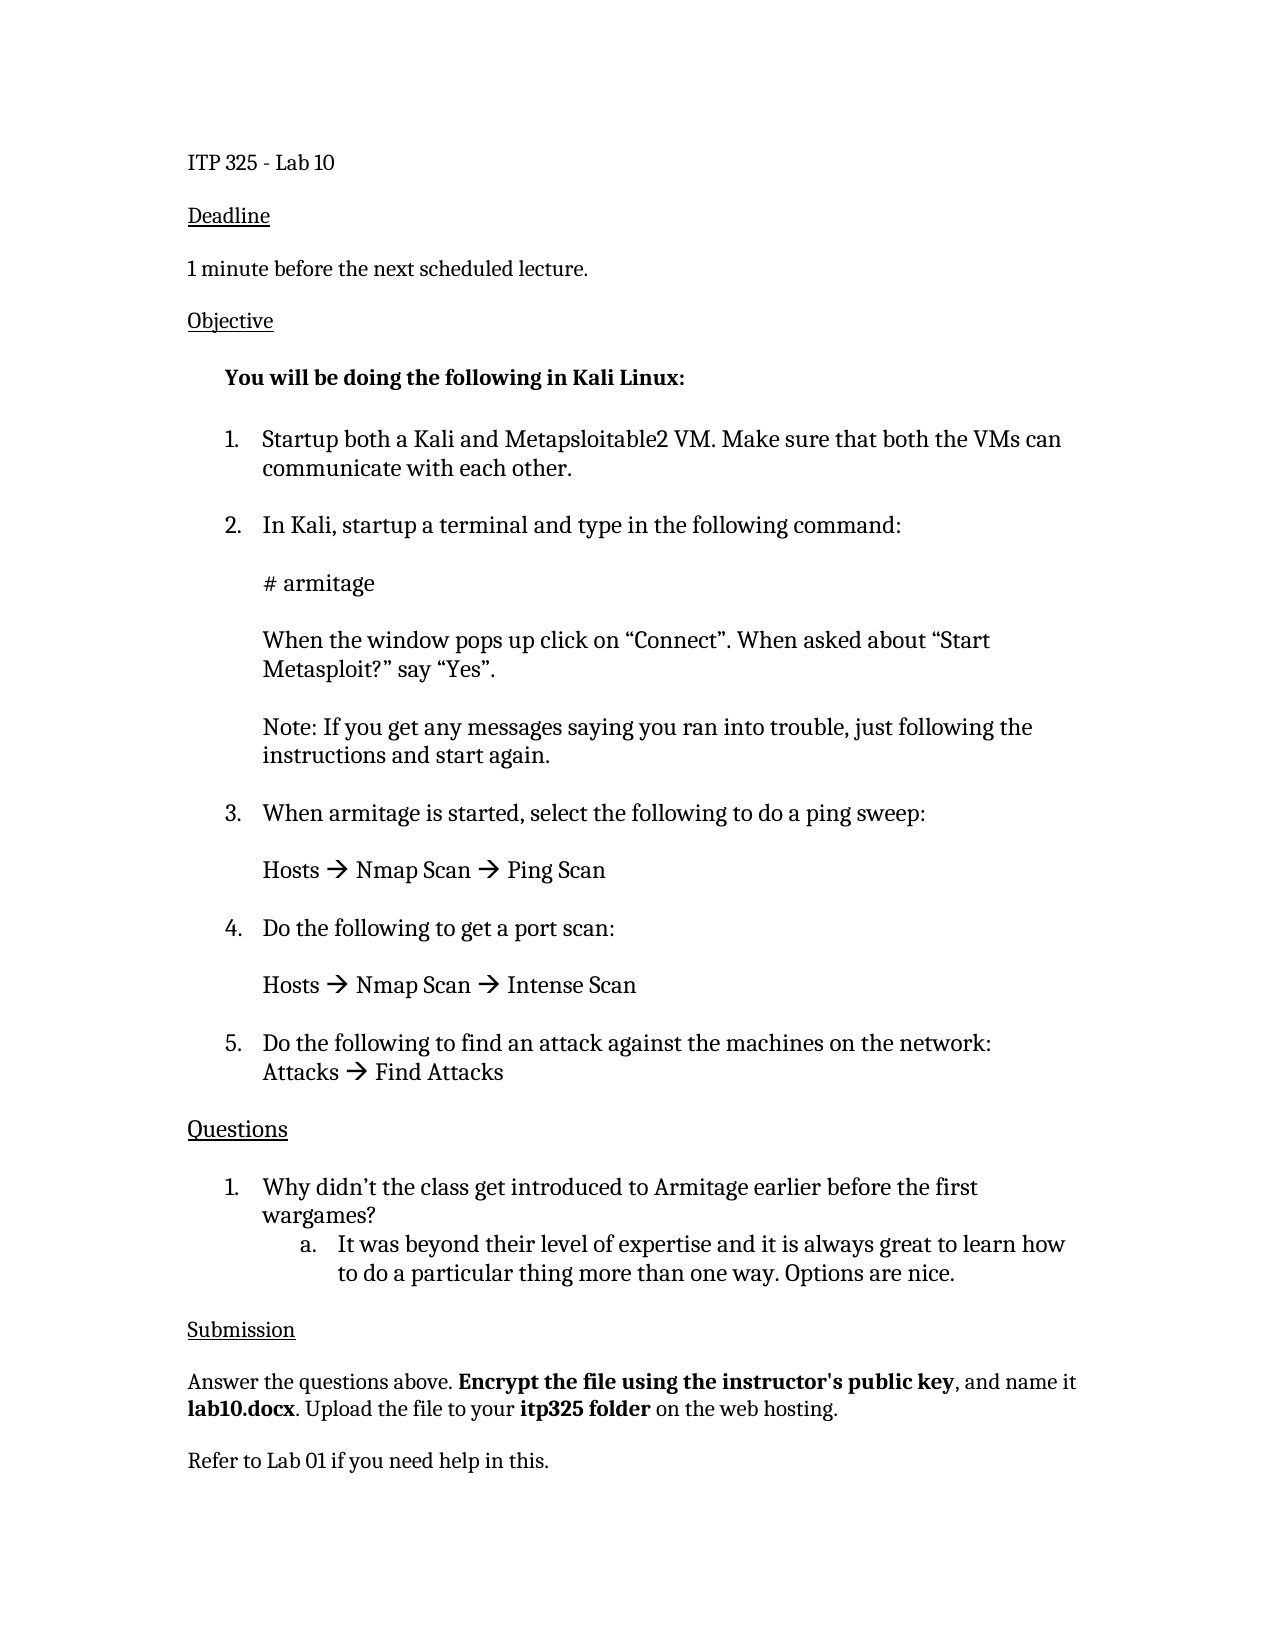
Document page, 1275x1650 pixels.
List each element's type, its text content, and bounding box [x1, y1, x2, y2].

text Answer the questions above. Encrypt the file using the instructor's public key, and name it lab10.docx. Upload the file to your itp325 folder on the web hosting. [187, 1369, 1087, 1422]
text Questions [187, 1115, 1087, 1144]
text # armitage [262, 569, 1087, 598]
list Do the following to get a port scan: [225, 914, 1087, 943]
text Refer to Lab 01 if you need help in this. [187, 1448, 1087, 1474]
text Hosts Nmap Scan Intense Scan [262, 971, 1087, 1000]
text Deadline [187, 203, 1087, 229]
text When the window pops up click on “Connect”. When asked about “Start Metasploit?” say “Yes”. [262, 626, 1087, 684]
text Attacks Find Attacks [262, 1058, 1087, 1086]
list Do the following to find an attack against the machines on the network: [225, 1029, 1087, 1058]
list In Kali, startup a terminal and type in the following command: [225, 511, 1087, 569]
text 1 minute before the next scheduled lecture. [187, 255, 1087, 282]
list Startup both a Kali and Metapsloitable2 VM. Make sure that both the VMs can communicate with each other. [225, 425, 1087, 483]
text Hosts Nmap Scan Ping Scan [262, 856, 1087, 885]
text Note: If you get any messages saying you ran into trouble, just following the instructions and start again. [262, 713, 1087, 770]
text Objective [187, 308, 1087, 334]
list It was beyond their level of expertise and it is always great to learn how to do a particular thing more than one way. Options are nice. [300, 1230, 1087, 1288]
text Submission [187, 1316, 1087, 1343]
list When armitage is started, select the following to do a ping sweep: [225, 799, 1087, 828]
text ITP 325 - Lab 10 [187, 150, 1087, 176]
list Why didn’t the class get introduced to Armitage earlier before the first wargames? [225, 1173, 1087, 1230]
text You will be doing the following in Kali Linux: [187, 365, 1087, 391]
